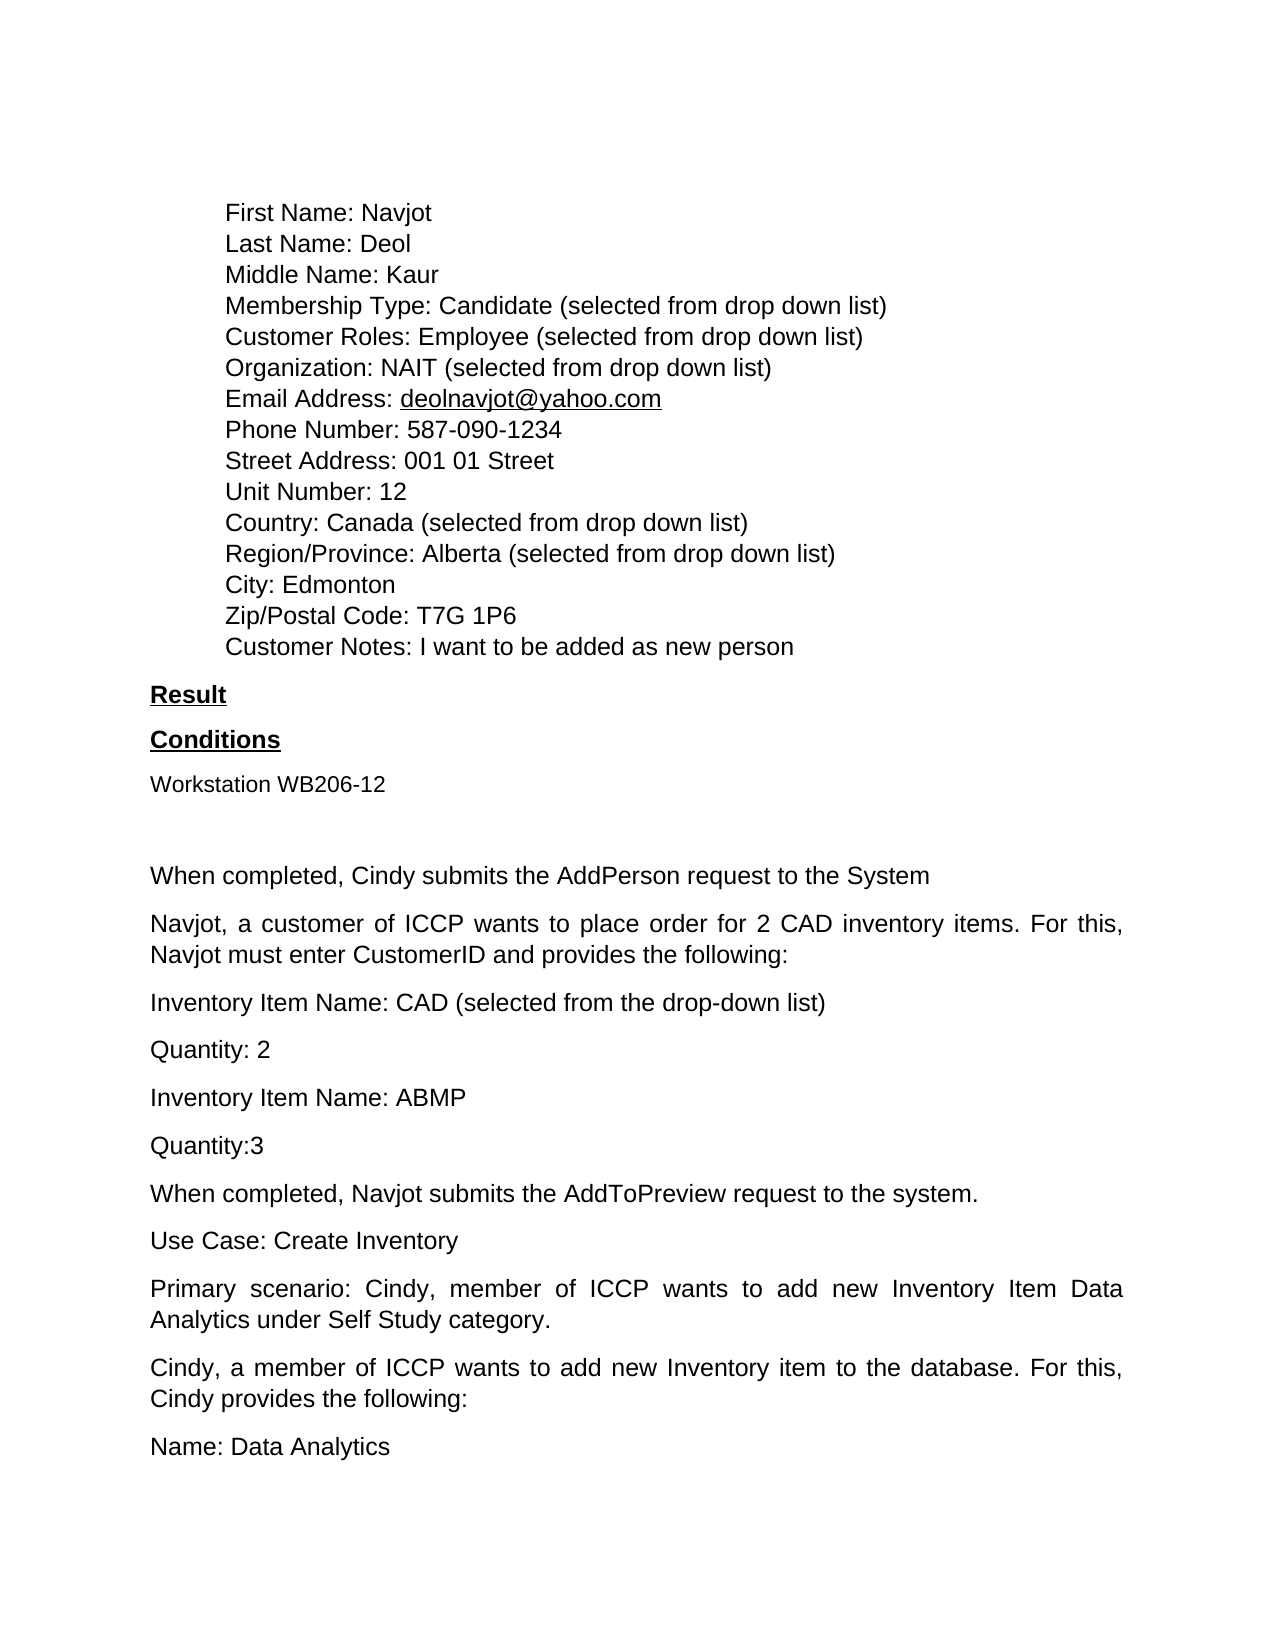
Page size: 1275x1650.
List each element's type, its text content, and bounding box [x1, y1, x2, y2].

list Country: Canada (selected from drop down list) [225, 508, 1125, 537]
text Inventory Item Name: ABMP [150, 1083, 1125, 1112]
text Result [150, 680, 1125, 709]
text Inventory Item Name: CAD (selected from the drop-down list) [150, 988, 1125, 1017]
text Conditions [150, 725, 1125, 754]
list Customer Notes: I want to be added as new person [225, 632, 1125, 661]
list First Name: Navjot [225, 198, 1125, 226]
text Use Case: Create Inventory [150, 1226, 1125, 1255]
list Middle Name: Kaur [225, 260, 1125, 288]
list Unit Number: 12 [225, 477, 1125, 506]
list Zip/Postal Code: T7G 1P6 [225, 601, 1125, 630]
text Cindy, a member of ICCP wants to add new Inventory item to the database. For this, Cindy provides the following: [150, 1353, 1125, 1413]
text Navjot, a customer of ICCP wants to place order for 2 CAD inventory items. For this, Navjot must enter CustomerID and provides the following: [150, 909, 1125, 969]
text Quantity:3 [150, 1131, 1125, 1160]
list City: Edmonton [225, 570, 1125, 599]
text Quantity: 2 [150, 1036, 1125, 1064]
list Membership Type: Candidate (selected from drop down list) [225, 291, 1125, 319]
list Email Address: deolnavjot@yahoo.com [225, 384, 1125, 413]
text Name: Data Analytics [150, 1432, 1125, 1460]
list Customer Roles: Employee (selected from drop down list) [225, 322, 1125, 351]
list Phone Number: 587-090-1234 [225, 415, 1125, 444]
text Primary scenario: Cindy, member of ICCP wants to add new Inventory Item Data Analytics under Self Study category. [150, 1274, 1125, 1334]
list Street Address: 001 01 Street [225, 446, 1125, 475]
list Region/Province: Alberta (selected from drop down list) [225, 539, 1125, 568]
list Last Name: Deol [225, 229, 1125, 257]
text When completed, Navjot submits the AddToPreview request to the system. [150, 1179, 1125, 1207]
text When completed, Cindy submits the AddPerson request to the System [150, 861, 1125, 890]
text Workstation WB206-12 [150, 771, 1125, 797]
list Organization: NAIT (selected from drop down list) [225, 353, 1125, 382]
